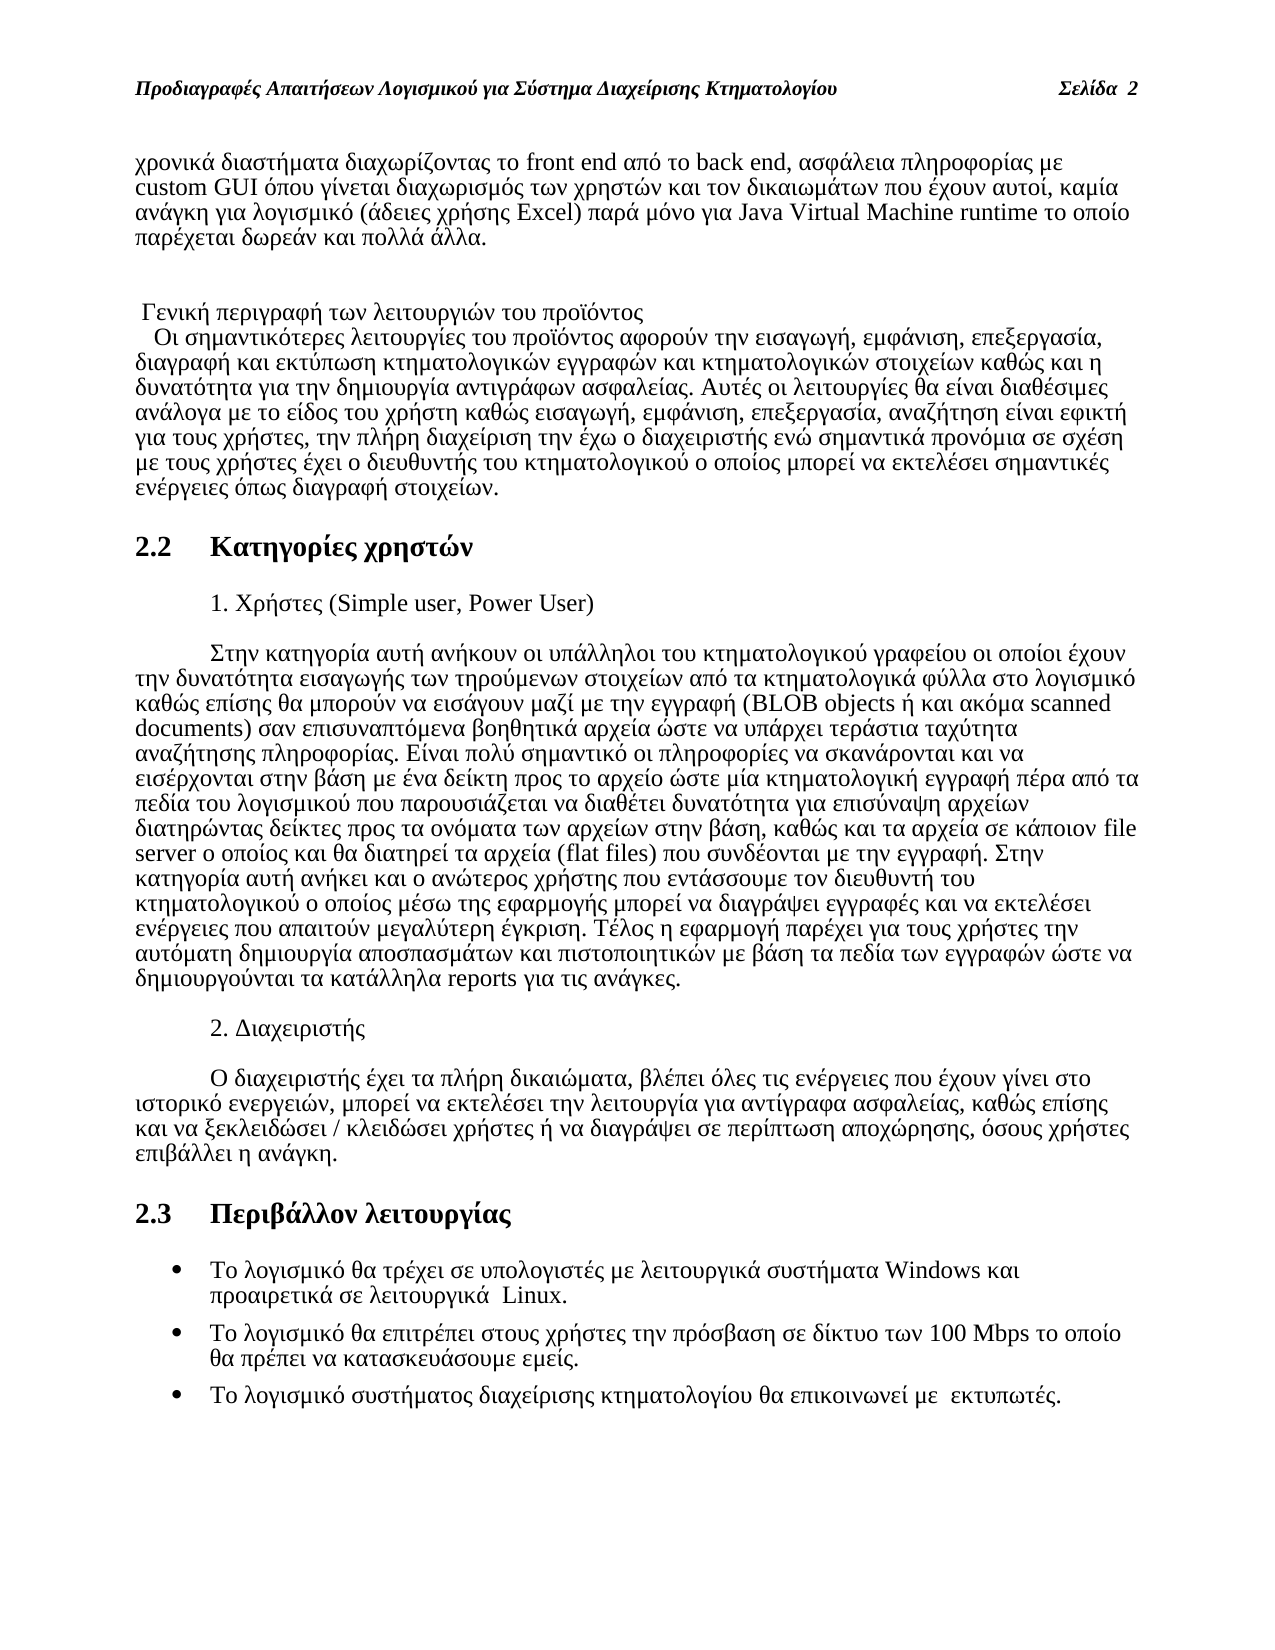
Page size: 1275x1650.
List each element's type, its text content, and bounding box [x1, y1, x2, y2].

text Οι σημαντικότερες λειτουργίες του προϊόντος αφορούν την εισαγωγή, εμφάνιση, επεξεργασία, διαγραφή και εκτύπωση κτηματολογικών εγγραφών και κτηματολογικών στοιχείων καθώς και η δυνατότητα για την δημιουργία αντιγράφων ασφαλείας. Αυτές οι λειτουργίες θα είναι διαθέσιμες ανάλογα με το είδος του χρήστη καθώς εισαγωγή, εμφάνιση, επεξεργασία, αναζήτηση είναι εφικτή για τους χρήστες, την πλήρη διαχείριση την έχω ο διαχειριστής ενώ σημαντικά προνόμια σε σχέση με τους χρήστες έχει ο διευθυντής του κτηματολογικού ο οποίος μπορεί να εκτελέσει σημαντικές ενέργειες όπως διαγραφή στοιχείων. [135, 325, 1140, 500]
subtitle Περιβάλλον λειτουργίας [135, 1196, 1140, 1229]
list Το λογισμικό θα τρέχει σε υπολογιστές με λειτουργικά συστήματα Windows και προαιρετικά σε λειτουργικά Linux. [172, 1259, 1140, 1309]
text Στην κατηγορία αυτή ανήκουν οι υπάλληλοι του κτηματολογικού γραφείου οι οποίοι έχουν την δυνατότητα εισαγωγής των τηρούμενων στοιχείων από τα κτηματολογικά φύλλα στο λογισμικό καθώς επίσης θα μπορούν να εισάγουν μαζί με την εγγραφή (BLOB objects ή και ακόμα scanned documents) σαν επισυναπτόμενα βοηθητικά αρχεία ώστε να υπάρχει τεράστια ταχύτητα αναζήτησης πληροφορίας. Είναι πολύ σημαντικό οι πληροφορίες να σκανάρονται και να εισέρχονται στην βάση με ένα δείκτη προς το αρχείο ώστε μία κτηματολογική εγγραφή πέρα από τα πεδία του λογισμικού που παρουσιάζεται να διαθέτει δυνατότητα για επισύναψη αρχείων διατηρώντας δείκτες προς τα ονόματα των αρχείων στην βάση, καθώς και τα αρχεία σε κάποιον file server ο οποίος και θα διατηρεί τα αρχεία (flat files) που συνδέονται με την εγγραφή. Στην κατηγορία αυτή ανήκει και ο ανώτερος χρήστης που εντάσσουμε τον διευθυντή του κτηματολογικού ο οποίος μέσω της εφαρμογής μπορεί να διαγράψει εγγραφές και να εκτελέσει ενέργειες που απαιτούν μεγαλύτερη έγκριση. Τέλος η εφαρμογή παρέχει για τους χρήστες την αυτόματη δημιουργία αποσπασμάτων και πιστοποιητικών με βάση τα πεδία των εγγραφών ώστε να δημιουργούνται τα κατάλληλα reports για τις ανάγκες. [135, 642, 1140, 992]
text Γενική περιγραφή των λειτουργιών του προϊόντος [135, 300, 1140, 325]
text 2. Διαχειριστής [135, 1017, 1140, 1042]
text 1. Χρήστες (Simple user, Power User) [135, 592, 1140, 617]
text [135, 150, 1140, 250]
list Το λογισμικό συστήματος διαχείρισης κτηματολογίου θα επικοινωνεί με εκτυπωτές. [172, 1384, 1140, 1409]
list Το λογισμικό θα επιτρέπει στους χρήστες την πρόσβαση σε δίκτυο των 100 Mbps το οποίο θα πρέπει να κατασκευάσουμε εμείς. [172, 1321, 1140, 1371]
subtitle Κατηγορίες χρηστών [135, 529, 1140, 563]
text Ο διαχειριστής έχει τα πλήρη δικαιώματα, βλέπει όλες τις ενέργειες που έχουν γίνει στο ιστορικό ενεργειών, μπορεί να εκτελέσει την λειτουργία για αντίγραφα ασφαλείας, καθώς επίσης και να ξεκλειδώσει / κλειδώσει χρήστες ή να διαγράψει σε περίπτωση αποχώρησης, όσους χρήστες επιβάλλει η ανάγκη. [135, 1067, 1140, 1167]
